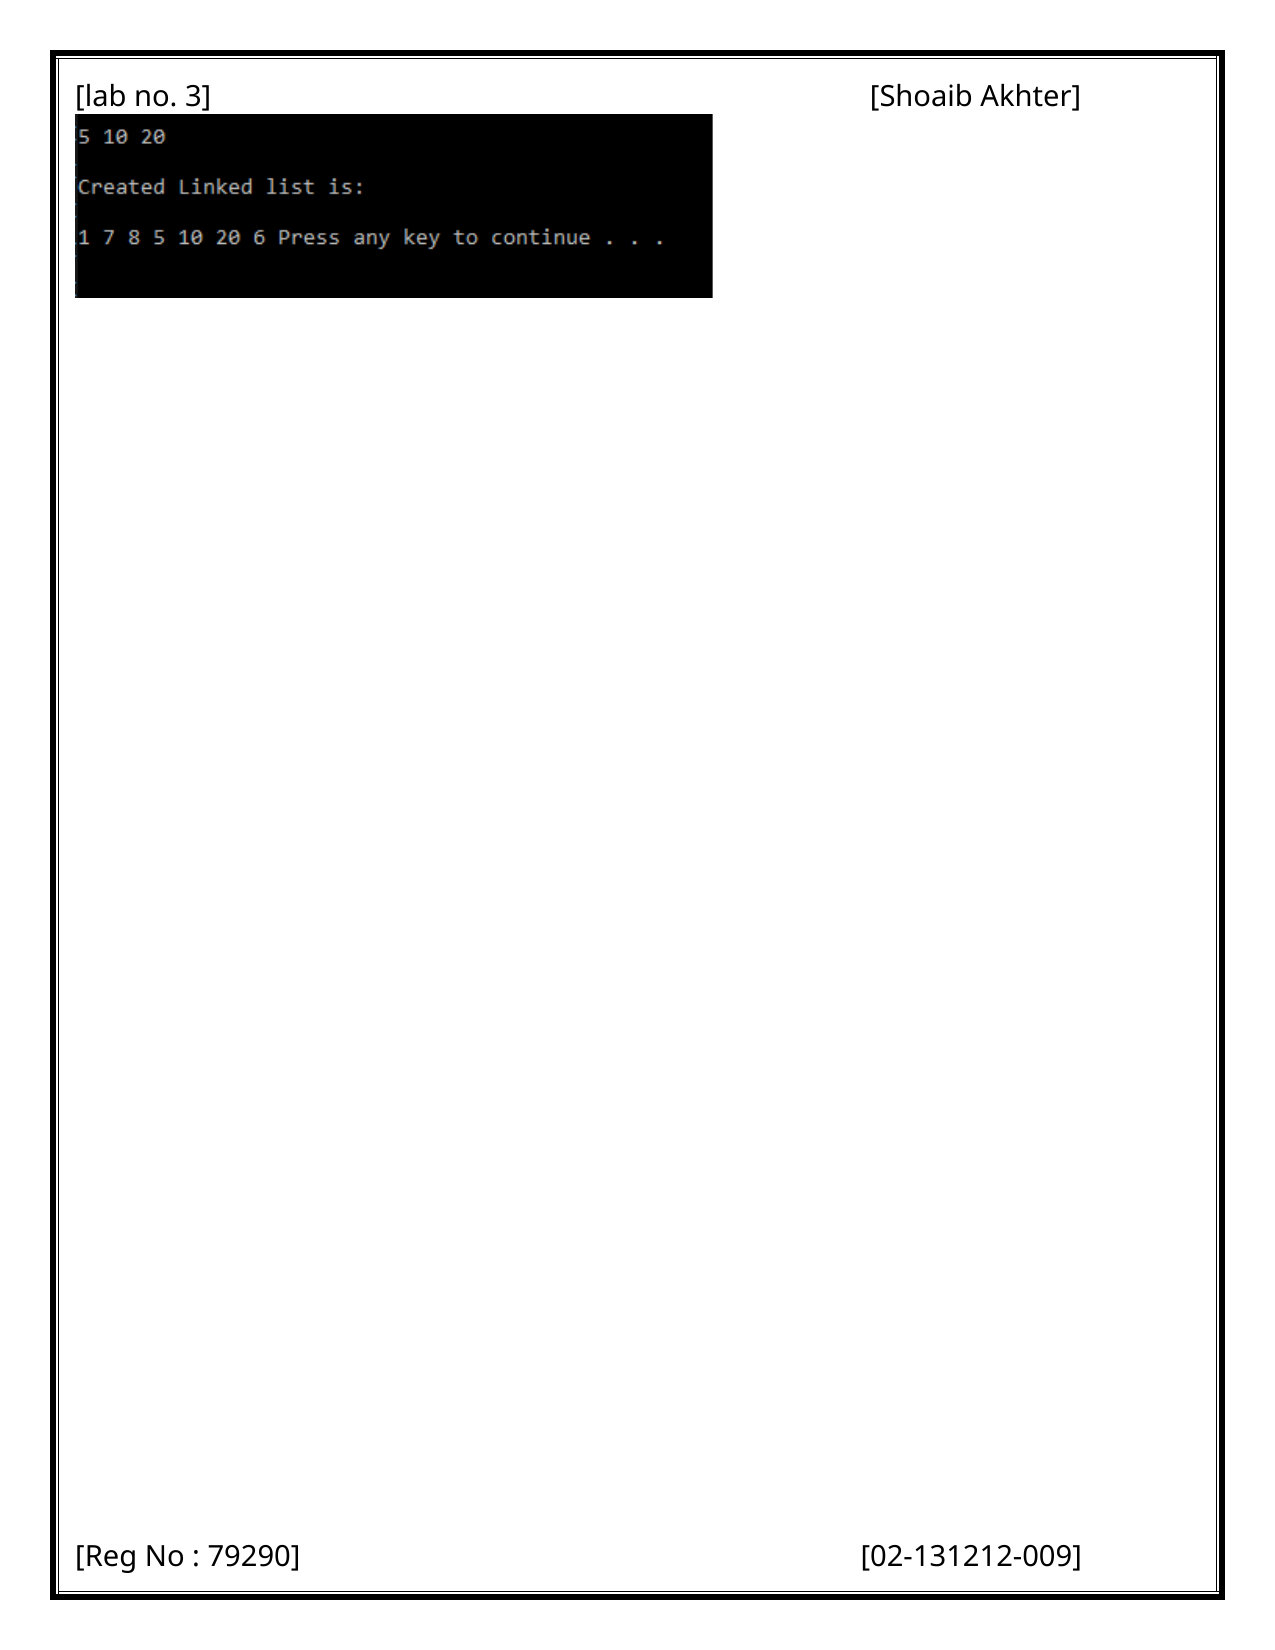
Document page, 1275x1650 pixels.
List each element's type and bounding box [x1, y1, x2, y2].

picture [75, 114, 713, 298]
